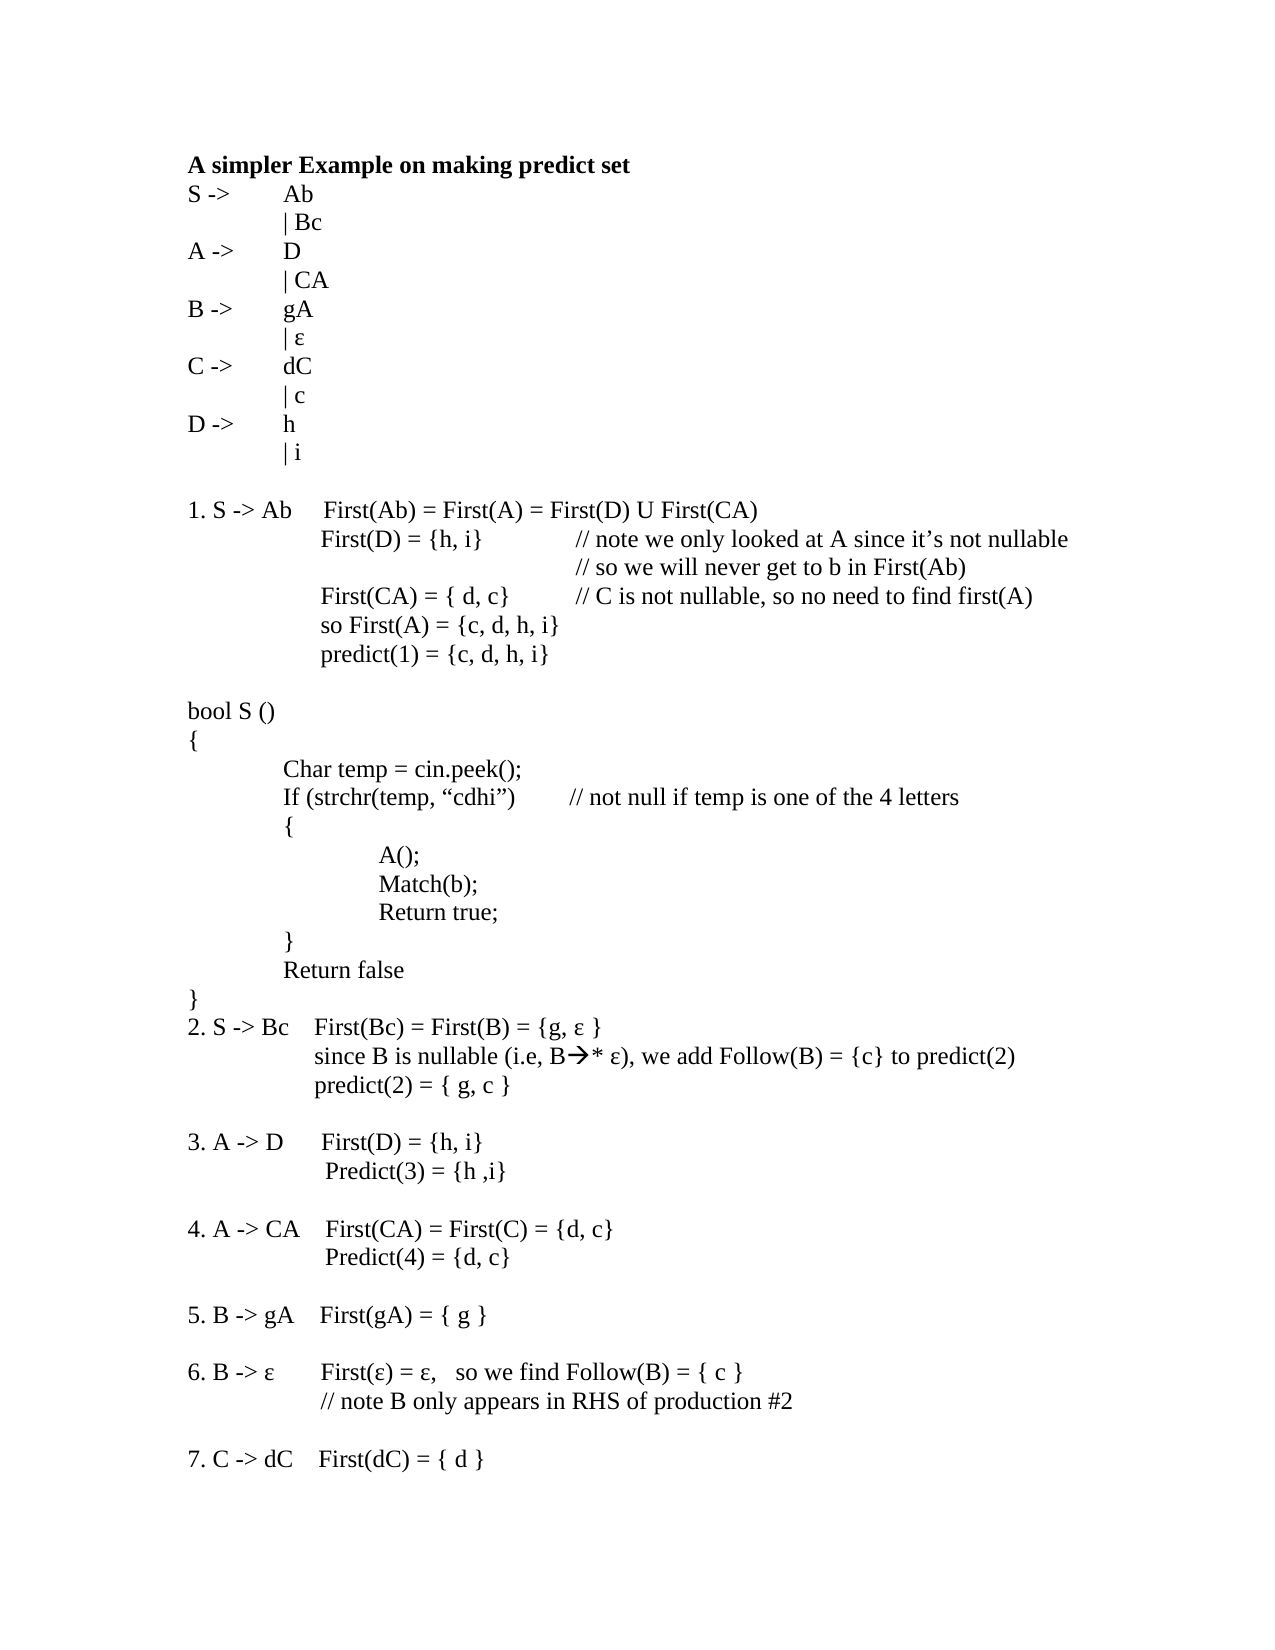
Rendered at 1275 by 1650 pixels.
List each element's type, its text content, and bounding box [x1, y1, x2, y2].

text | CA [187, 265, 1087, 294]
text } [187, 926, 1087, 955]
text S -> Ab [187, 179, 1087, 207]
text } [187, 984, 1087, 1012]
text D -> h [187, 409, 1087, 437]
text Match(b); [187, 869, 1087, 897]
text A simpler Example on making predict set [187, 150, 1087, 179]
text predict(1) = {c, d, h, i} [187, 639, 1087, 667]
text Char temp = cin.peek(); [187, 754, 1087, 782]
text | c [187, 380, 1087, 409]
text Return false [187, 955, 1087, 984]
text | Bc [187, 207, 1087, 236]
text 2. S -> Bc First(Bc) = First(B) = {g, ε } [187, 1012, 1087, 1041]
text 7. C -> dC First(dC) = { d } [187, 1444, 1087, 1472]
text Predict(3) = {h ,i} [187, 1156, 1087, 1185]
text 4. A -> CA First(CA) = First(C) = {d, c} [187, 1214, 1087, 1242]
text { [187, 725, 1087, 754]
text 5. B -> gA First(gA) = { g } [187, 1300, 1087, 1329]
text | i [187, 437, 1087, 466]
text predict(2) = { g, c } [187, 1070, 1087, 1099]
text B -> gA [187, 294, 1087, 322]
text Predict(4) = {d, c} [187, 1242, 1087, 1271]
text // note B only appears in RHS of production #2 [187, 1386, 1087, 1415]
text A(); [187, 840, 1087, 869]
text 3. A -> D First(D) = {h, i} [187, 1127, 1087, 1156]
text 1. S -> Ab First(Ab) = First(A) = First(D) U First(CA) [187, 495, 1087, 524]
text bool S () [187, 696, 1087, 725]
text Return true; [187, 897, 1087, 926]
text If (strchr(temp, “cdhi”) // not null if temp is one of the 4 letters [187, 782, 1087, 811]
text C -> dC [187, 351, 1087, 380]
text // so we will never get to b in First(Ab) [187, 552, 1087, 581]
text First(D) = {h, i} // note we only looked at A since it’s not nullable [187, 524, 1087, 552]
text since B is nullable (i.e, B* ε), we add Follow(B) = {c} to predict(2) [187, 1041, 1087, 1070]
text { [187, 811, 1087, 840]
text | ε [187, 322, 1087, 351]
text so First(A) = {c, d, h, i} [187, 610, 1087, 639]
text First(CA) = { d, c} // C is not nullable, so no need to find first(A) [187, 581, 1087, 610]
text A -> D [187, 236, 1087, 265]
text 6. B -> ε First(ε) = ε, so we find Follow(B) = { c } [187, 1357, 1087, 1386]
